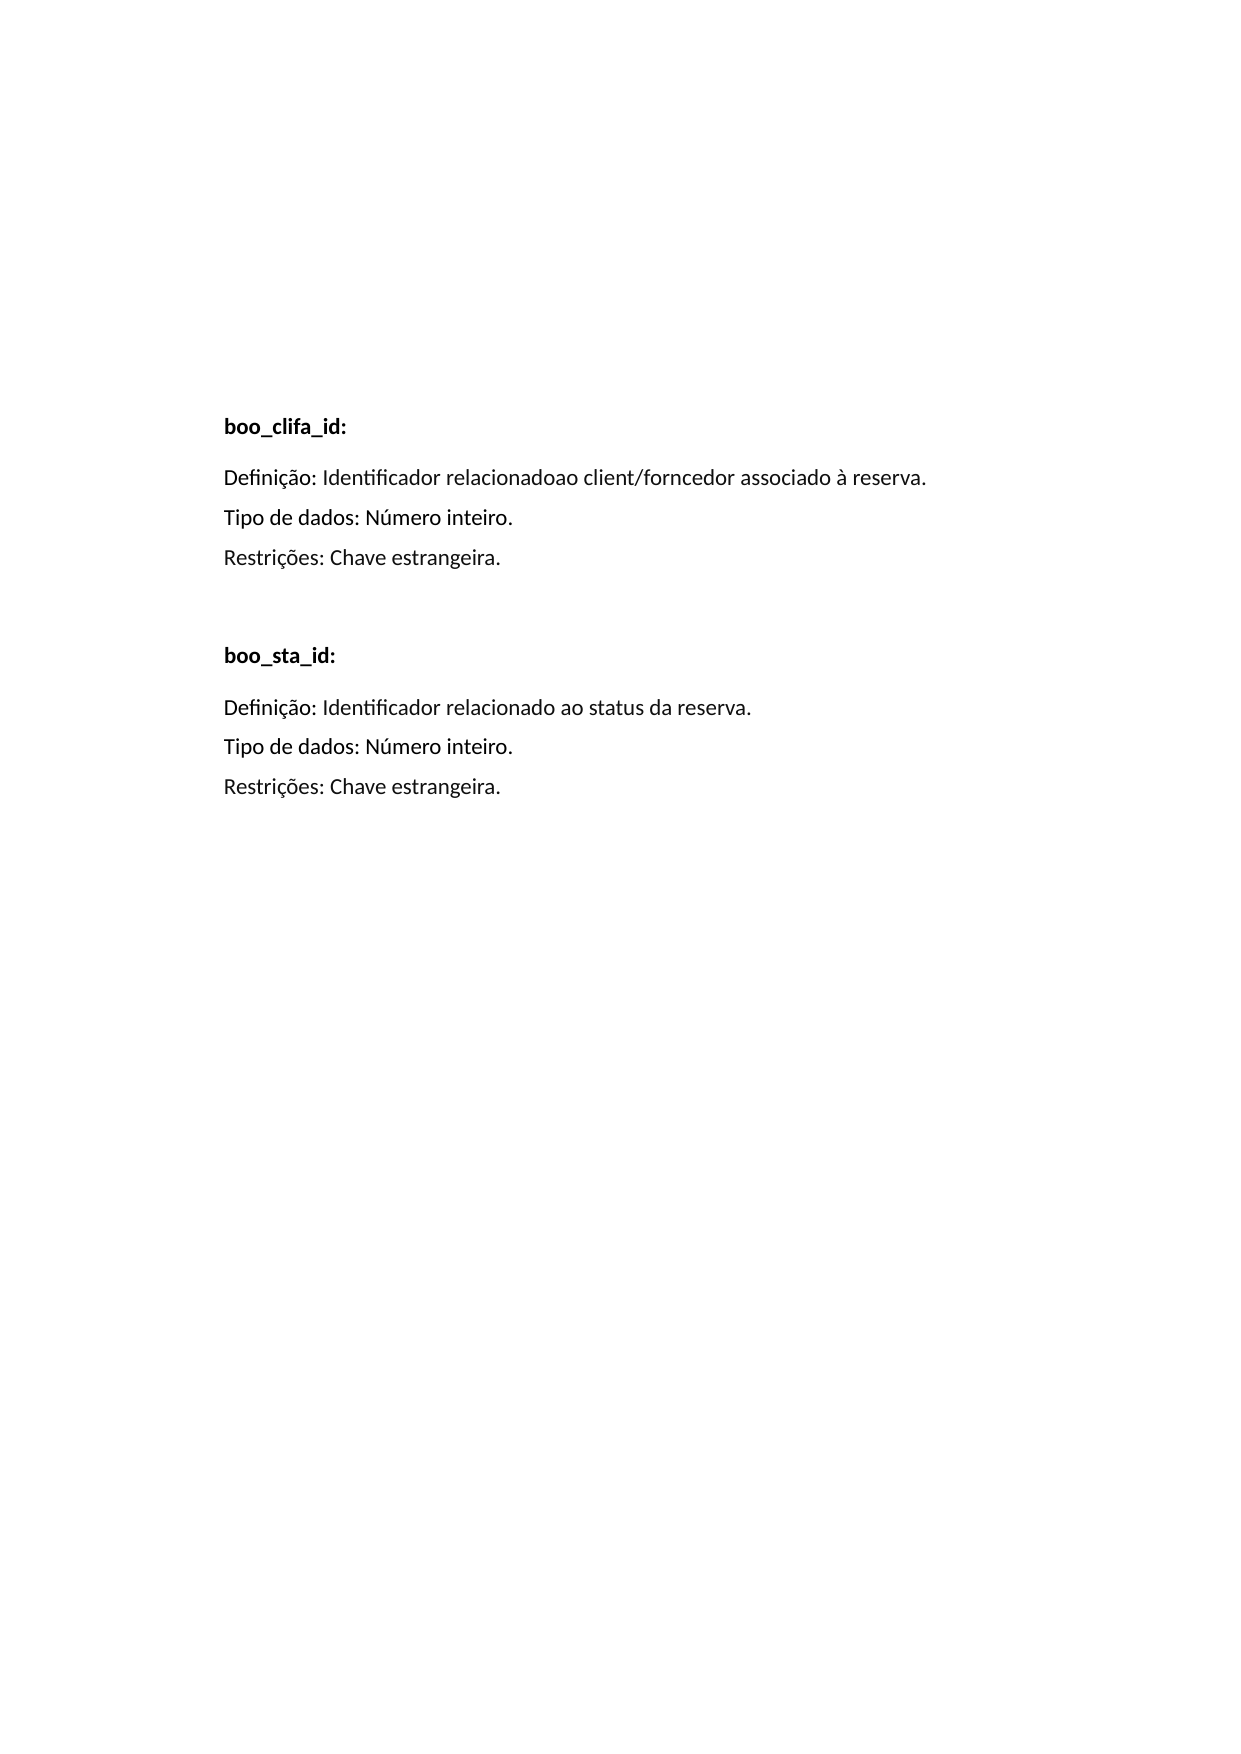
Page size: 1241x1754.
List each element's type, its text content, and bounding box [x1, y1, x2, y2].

text Definição: Identificador relacionadoao client/forncedor associado à reserva. [224, 463, 1033, 492]
text boo_clifa_id: [186, 412, 1033, 440]
text Tipo de dados: Número inteiro. [224, 503, 1033, 531]
text Tipo de dados: Número inteiro. [224, 732, 1033, 760]
text Definição: Identificador relacionado ao status da reserva. [224, 693, 1033, 721]
text Restrições: Chave estrangeira. [150, 772, 1033, 800]
text Restrições: Chave estrangeira. [150, 543, 1033, 571]
text boo_sta_id: [186, 641, 1033, 669]
